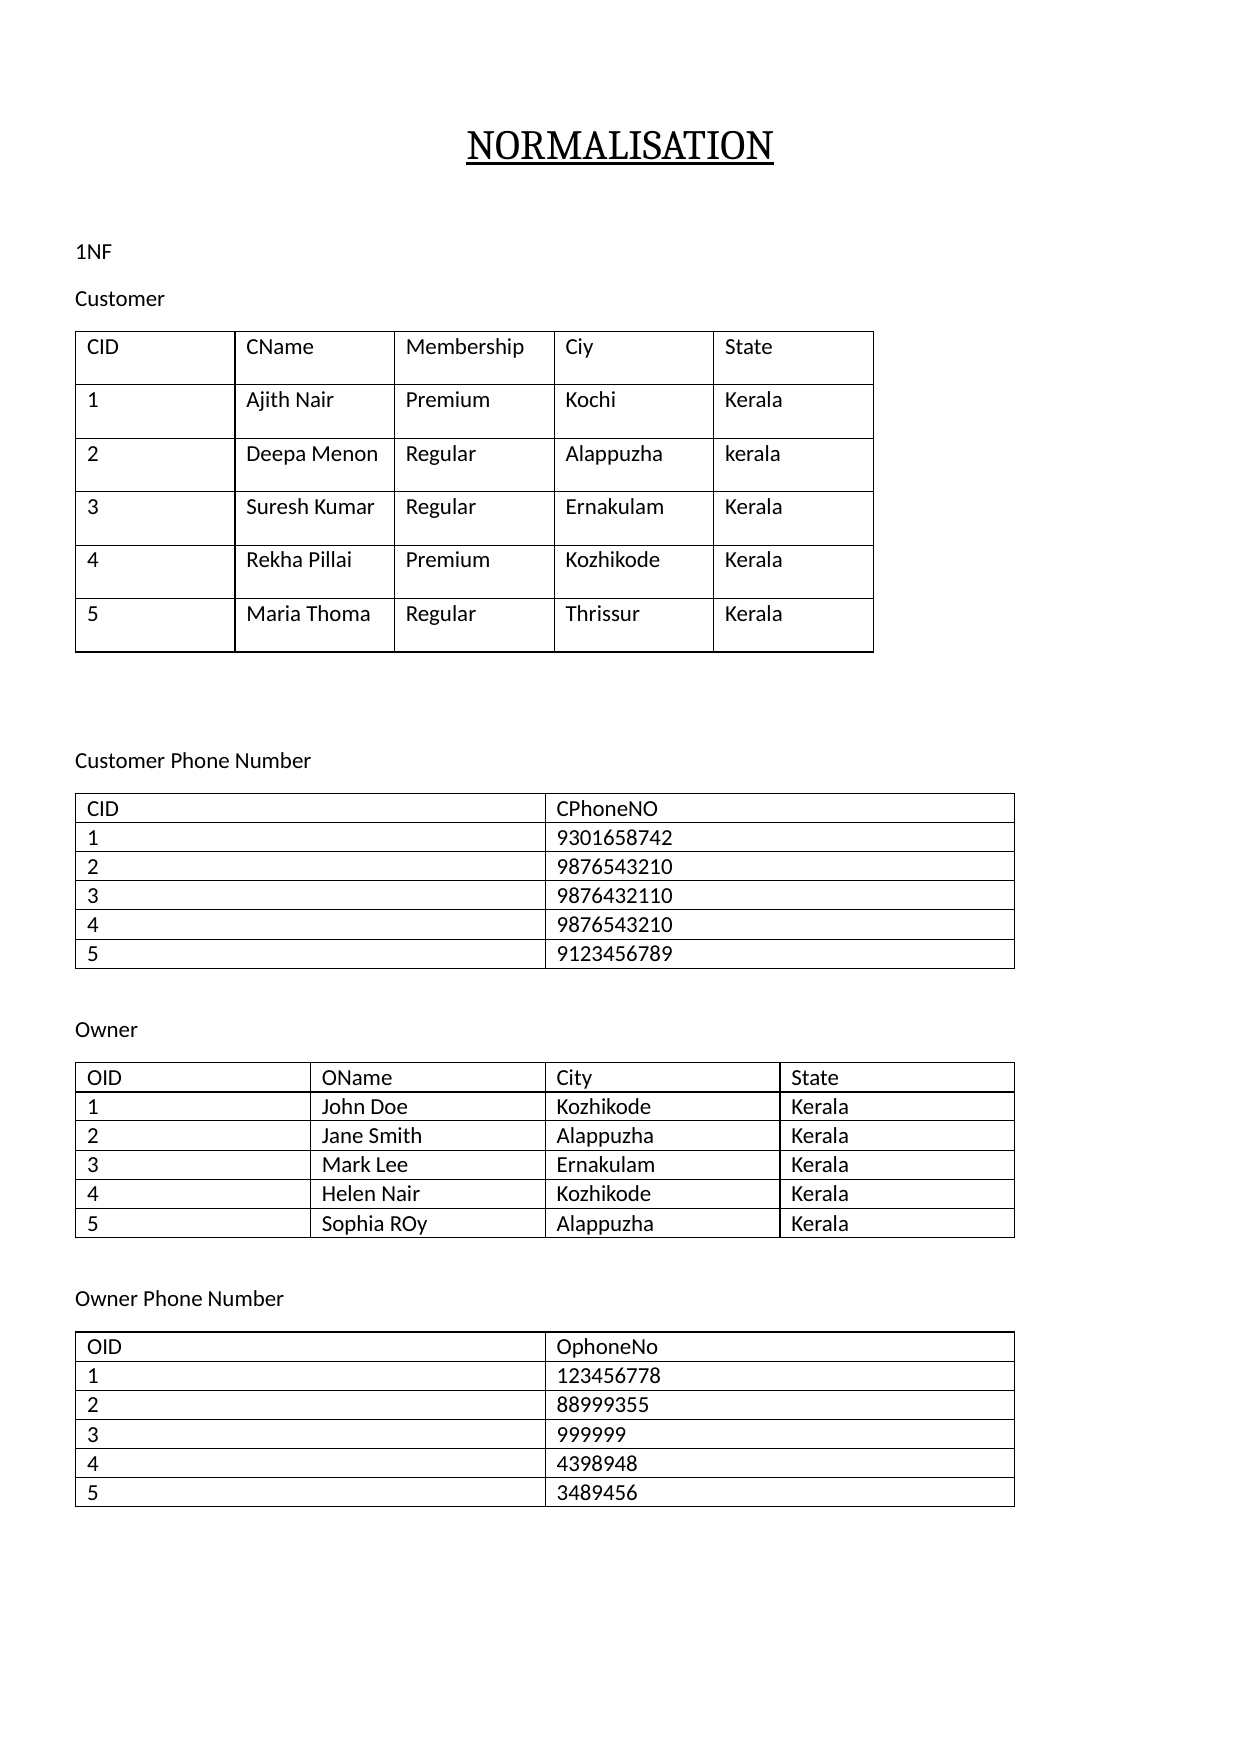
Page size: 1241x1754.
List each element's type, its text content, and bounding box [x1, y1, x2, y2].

table_cell 1 [76, 1362, 545, 1389]
table_cell 3489456 [546, 1478, 1014, 1506]
table_cell Alappuzha [546, 1209, 779, 1237]
table_cell Alappuzha [555, 439, 713, 491]
table_cell Kerala [781, 1121, 1014, 1149]
table_cell Ernakulam [555, 492, 713, 544]
table_cell 2 [76, 852, 545, 880]
table_header State [781, 1063, 1014, 1091]
text Customer Phone Number [75, 746, 1165, 774]
table_cell 9876543210 [546, 852, 1014, 880]
table_header CID [76, 794, 545, 822]
table_cell Kerala [714, 599, 873, 651]
table_cell Kerala [714, 546, 873, 598]
table_cell Deepa Menon [236, 439, 394, 491]
table_cell 1 [76, 385, 234, 438]
table_cell Kozhikode [546, 1180, 779, 1208]
table_cell 5 [76, 1478, 545, 1506]
table_header OName [311, 1063, 545, 1091]
table_cell Kerala [781, 1093, 1014, 1120]
text Customer [75, 284, 1165, 312]
table_header Membership [395, 332, 554, 384]
table_cell Sophia ROy [311, 1209, 545, 1237]
table_cell Jane Smith [311, 1121, 545, 1149]
table_cell Kozhikode [555, 546, 713, 598]
table_cell 2 [76, 439, 234, 491]
table_cell Ernakulam [546, 1151, 779, 1178]
table_cell Suresh Kumar [236, 492, 394, 544]
table_cell Mark Lee [311, 1151, 545, 1178]
table_cell 2 [76, 1121, 310, 1149]
table_cell Thrissur [555, 599, 713, 651]
table_cell 9876432110 [546, 881, 1014, 909]
table_cell Helen Nair [311, 1180, 545, 1208]
table_cell 1 [76, 823, 545, 851]
table_cell 3 [76, 881, 545, 909]
table_cell 5 [76, 599, 234, 651]
table_header City [546, 1063, 779, 1091]
table_cell kerala [714, 439, 873, 491]
text 1NF [75, 237, 1165, 265]
table_cell Regular [395, 599, 554, 651]
table_cell 1 [76, 1093, 310, 1120]
table_header CName [236, 332, 394, 384]
table_header OID [76, 1063, 310, 1091]
table_cell Kochi [555, 385, 713, 438]
table_cell 5 [76, 1209, 310, 1237]
table_header OphoneNo [546, 1333, 1014, 1361]
table_cell 9123456789 [546, 940, 1014, 967]
table_cell John Doe [311, 1093, 545, 1120]
table_cell Rekha Pillai [236, 546, 394, 598]
text Owner Phone Number [75, 1284, 1165, 1313]
table_header CPhoneNO [546, 794, 1014, 822]
table_cell 4 [76, 910, 545, 938]
table_cell 5 [76, 940, 545, 967]
table_cell Kerala [781, 1209, 1014, 1237]
table_cell 4 [76, 1180, 310, 1208]
table_cell 4398948 [546, 1449, 1014, 1477]
table_cell Premium [395, 385, 554, 438]
table_cell Kozhikode [546, 1093, 779, 1120]
table_cell Kerala [714, 492, 873, 544]
table_header Ciy [555, 332, 713, 384]
table_cell Regular [395, 439, 554, 491]
table_cell Kerala [781, 1151, 1014, 1178]
table_cell Maria Thoma [236, 599, 394, 651]
table_cell Kerala [781, 1180, 1014, 1208]
table_cell 999999 [546, 1420, 1014, 1448]
table_cell Alappuzha [546, 1121, 779, 1149]
table_header OID [76, 1333, 545, 1361]
table_header CID [76, 332, 234, 384]
table_cell 9876543210 [546, 910, 1014, 938]
table_cell 4 [76, 1449, 545, 1477]
table_cell Premium [395, 546, 554, 598]
table_cell 9301658742 [546, 823, 1014, 851]
table_cell 4 [76, 546, 234, 598]
table_cell 2 [76, 1391, 545, 1419]
table_cell 3 [76, 1151, 310, 1178]
table_header State [714, 332, 873, 384]
table_cell Kerala [714, 385, 873, 438]
table_cell 3 [76, 1420, 545, 1448]
table_cell Regular [395, 492, 554, 544]
table_cell 3 [76, 492, 234, 544]
text NORMALISATION [75, 122, 1165, 170]
text Owner [75, 1015, 1165, 1043]
table_cell Ajith Nair [236, 385, 394, 438]
table_cell 88999355 [546, 1391, 1014, 1419]
table_cell 123456778 [546, 1362, 1014, 1389]
